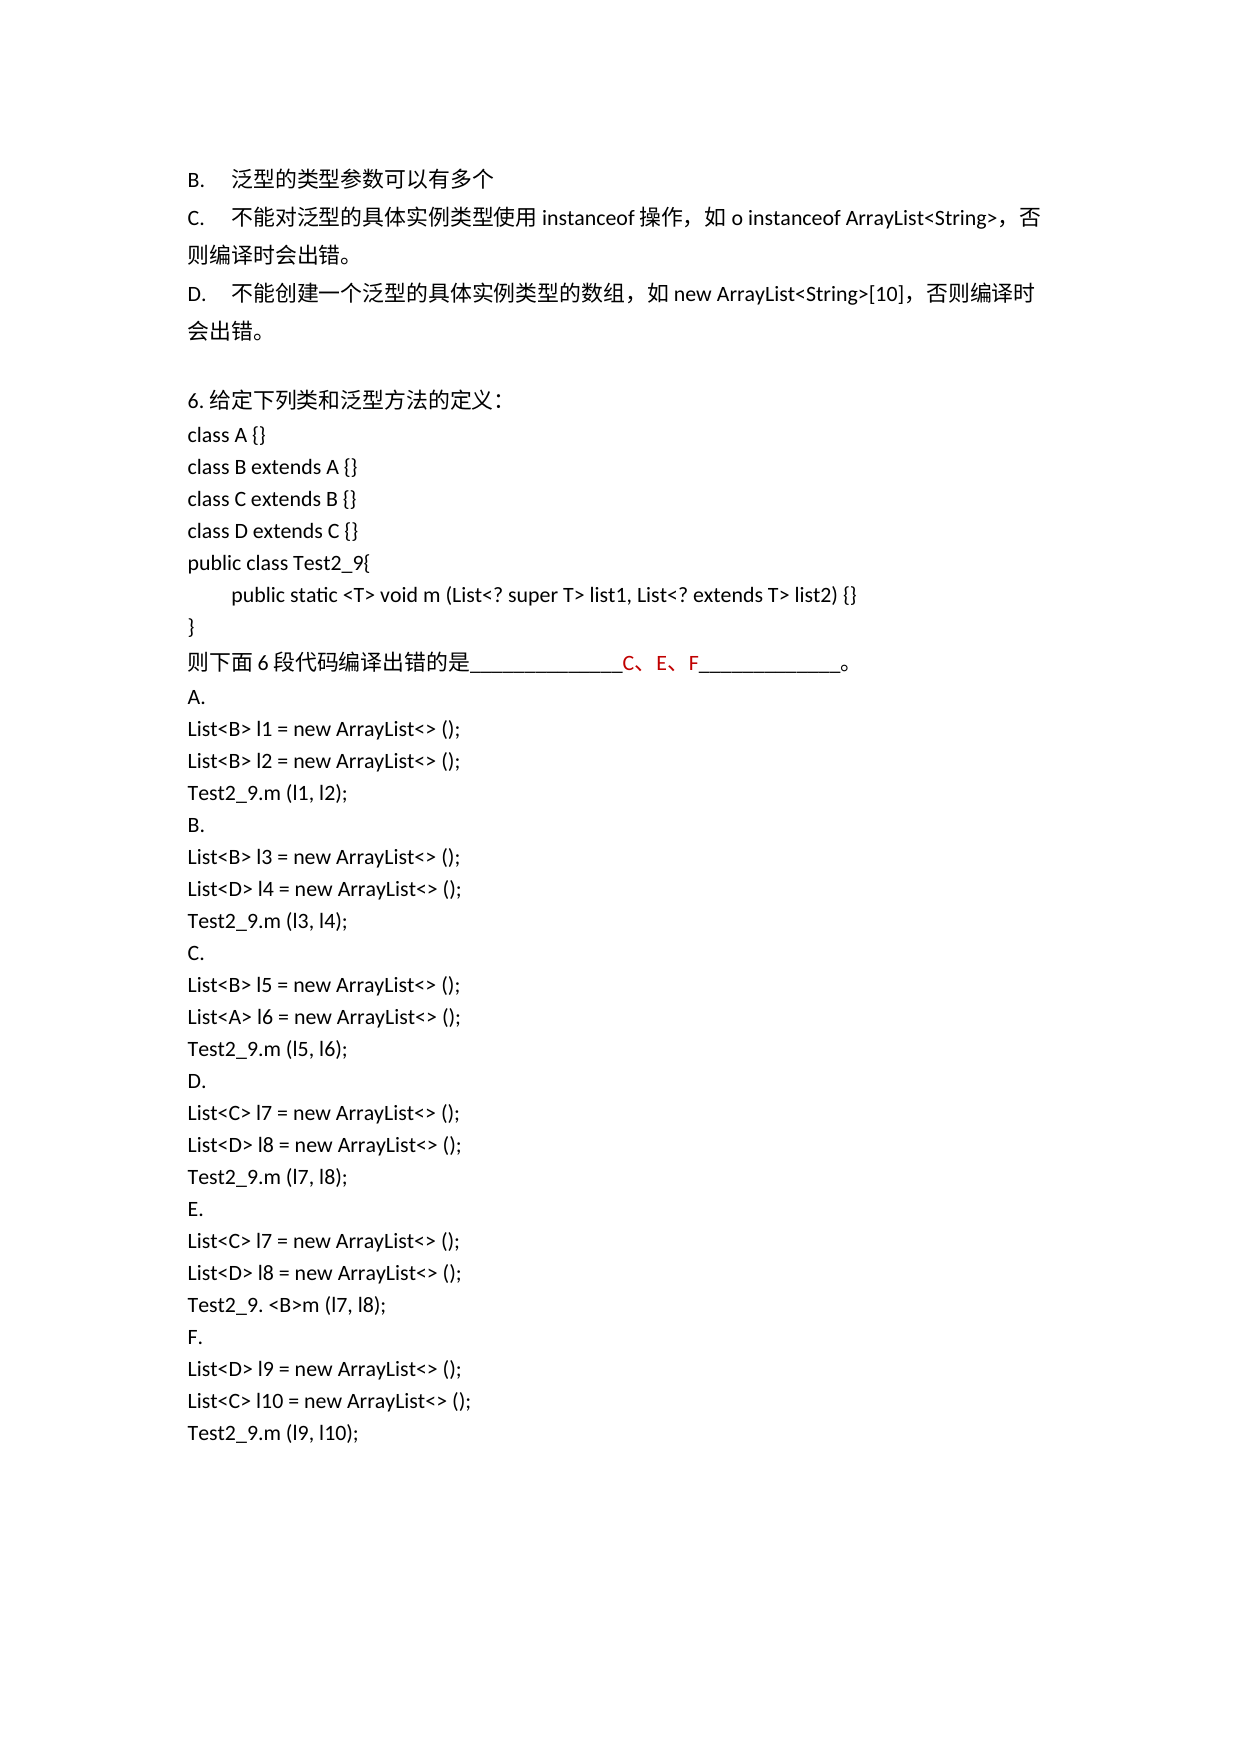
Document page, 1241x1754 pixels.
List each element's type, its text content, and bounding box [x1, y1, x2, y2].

text List<D> l8 = new ArrayList<> (); [187, 1259, 1053, 1286]
text List<C> l7 = new ArrayList<> (); [187, 1099, 1053, 1126]
text B. 泛型的类型参数可以有多个 [187, 162, 1053, 194]
text Test2_9.m (l5, l6); [187, 1035, 1053, 1062]
text C. [187, 939, 1053, 966]
text E. [187, 1195, 1053, 1222]
text List<B> l1 = new ArrayList<> (); [187, 715, 1053, 742]
text List<B> l2 = new ArrayList<> (); [187, 747, 1053, 774]
text class C extends B {} [187, 485, 1053, 512]
text List<A> l6 = new ArrayList<> (); [187, 1003, 1053, 1030]
text Test2_9.m (l1, l2); [187, 779, 1053, 806]
text F. [187, 1323, 1053, 1349]
text Test2_9. <B>m (l7, l8); [187, 1291, 1053, 1317]
text Test2_9.m (l9, l10); [187, 1419, 1053, 1445]
text List<B> l5 = new ArrayList<> (); [187, 971, 1053, 998]
text 6. 给定下列类和泛型方法的定义： [187, 383, 1053, 415]
text 则下面6段代码编译出错的是______________C、E、F_____________。 [187, 645, 1053, 677]
text class A {} [187, 421, 1053, 448]
text C. 不能对泛型的具体实例类型使用instanceof操作，如 o instanceof ArrayList<String>，否则编译时会出错。 [187, 200, 1053, 269]
text } [187, 613, 1053, 640]
text public static <T> void m (List<? super T> list1, List<? extends T> list2) {} [187, 581, 1053, 608]
text List<C> l7 = new ArrayList<> (); [187, 1227, 1053, 1253]
text Test2_9.m (l7, l8); [187, 1163, 1053, 1189]
text A. [187, 683, 1053, 710]
text B. [187, 811, 1053, 838]
text class D extends C {} [187, 517, 1053, 544]
text List<B> l3 = new ArrayList<> (); [187, 843, 1053, 870]
text D. 不能创建一个泛型的具体实例类型的数组，如 new ArrayList<String>[10]，否则编译时会出错。 [187, 276, 1053, 345]
text D. [187, 1067, 1053, 1094]
text public class Test2_9{ [187, 549, 1053, 576]
text List<D> l8 = new ArrayList<> (); [187, 1131, 1053, 1158]
text List<C> l10 = new ArrayList<> (); [187, 1387, 1053, 1413]
text List<D> l9 = new ArrayList<> (); [187, 1355, 1053, 1381]
text class B extends A {} [187, 453, 1053, 480]
text List<D> l4 = new ArrayList<> (); [187, 875, 1053, 902]
text Test2_9.m (l3, l4); [187, 907, 1053, 934]
